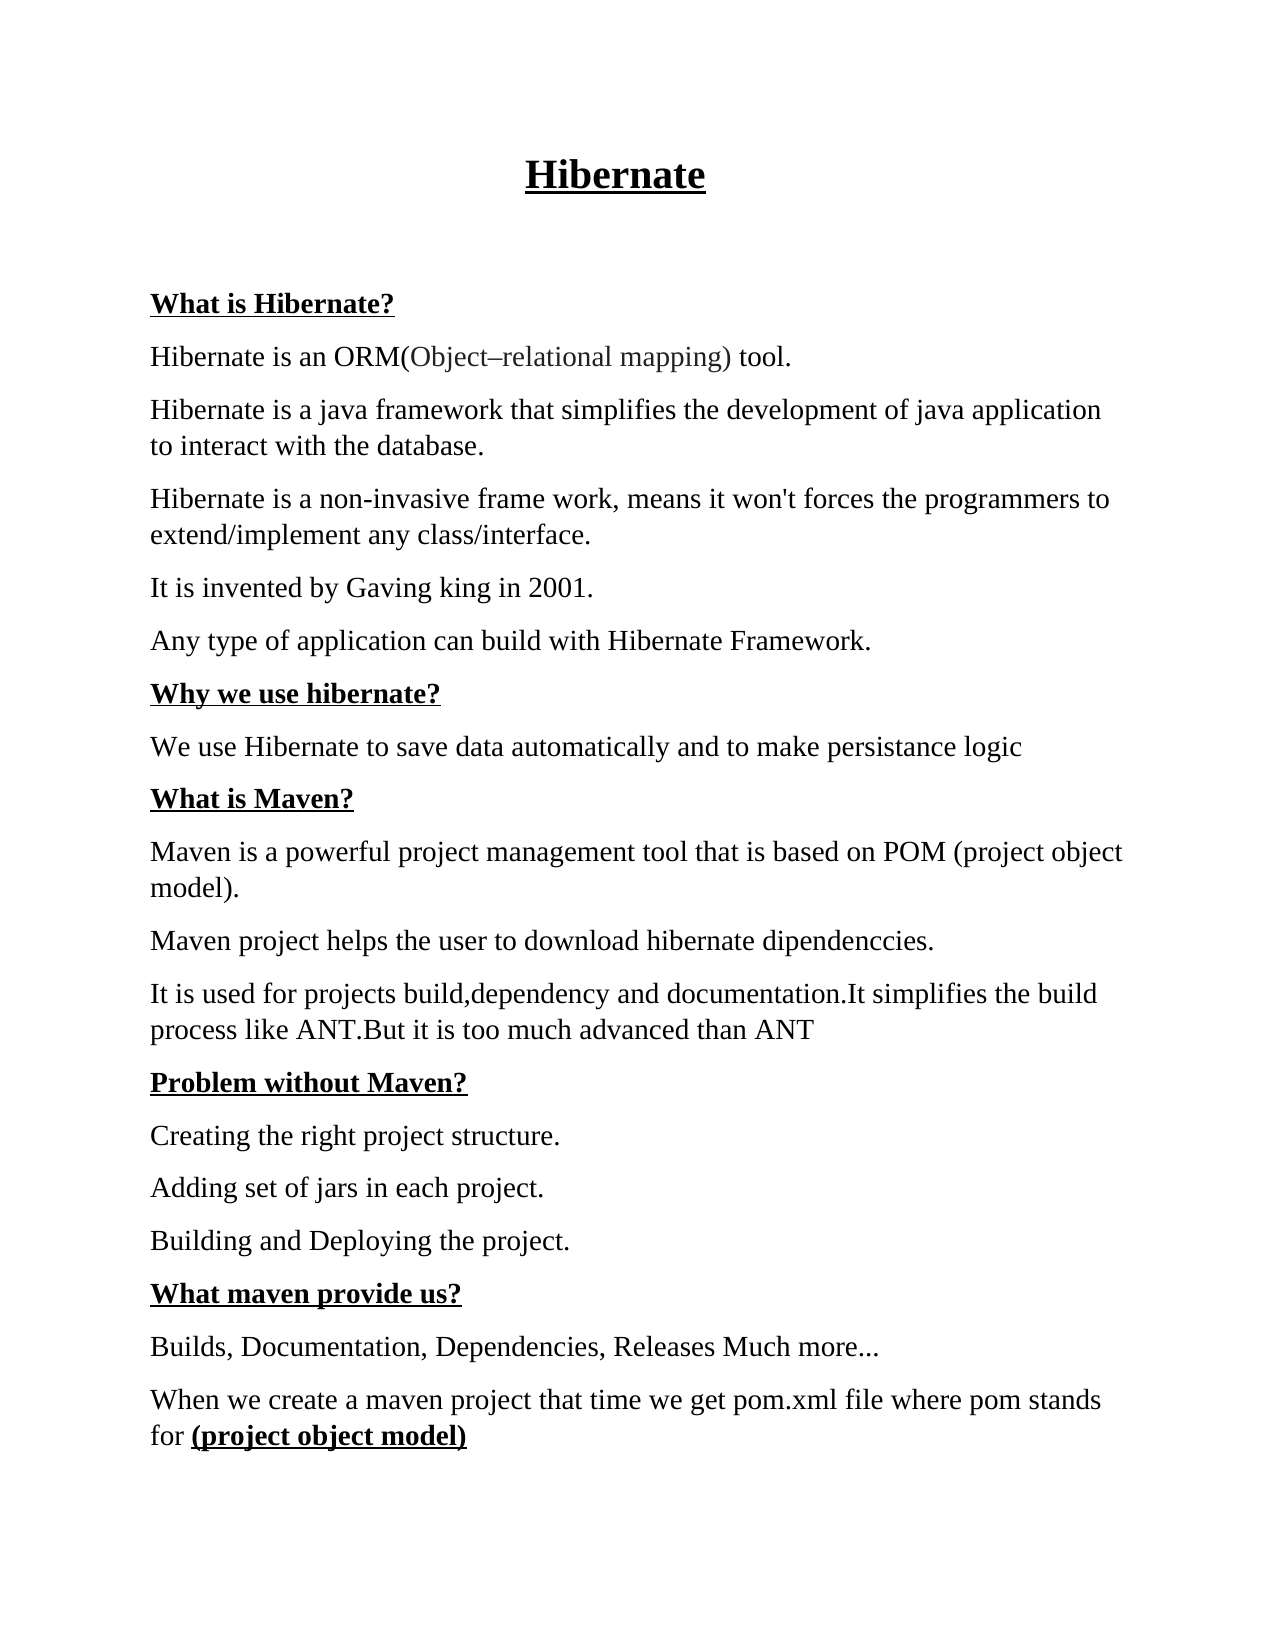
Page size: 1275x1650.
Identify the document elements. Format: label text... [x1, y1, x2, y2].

text When we create a maven project that time we get pom.xml file where pom stands for (project object model) [150, 1382, 1125, 1452]
text Builds, Documentation, Dependencies, Releases Much more... [150, 1329, 1125, 1363]
text Adding set of jars in each project. [150, 1171, 1125, 1204]
text What is Maven? [150, 781, 1125, 815]
text What maven provide us? [150, 1276, 1125, 1310]
text Hibernate [525, 150, 1125, 198]
text Creating the right project structure. [150, 1118, 1125, 1151]
text What is Hibernate? [150, 287, 1125, 320]
text Hibernate is an ORM(Object–relational mapping) tool. [150, 339, 1125, 373]
text We use Hibernate to save data automatically and to make persistance logic [150, 729, 1125, 762]
text Building and Deploying the project. [150, 1223, 1125, 1257]
text It is used for projects build,dependency and documentation.It simplifies the build process like ANT.But it is too much advanced than ANT [150, 976, 1125, 1046]
text Maven project helps the user to download hibernate dipendenccies. [150, 923, 1125, 957]
text Hibernate is a non-invasive frame work, means it won't forces the programmers to extend/implement any class/interface. [150, 481, 1125, 551]
text Problem without Maven? [150, 1065, 1125, 1098]
text It is invented by Gaving king in 2001. [150, 570, 1125, 604]
text Why we use hibernate? [150, 676, 1125, 709]
text Hibernate is a java framework that simplifies the development of java application to interact with the database. [150, 392, 1125, 462]
text Maven is a powerful project management tool that is based on POM (project object model). [150, 834, 1125, 904]
text Any type of application can build with Hibernate Framework. [150, 623, 1125, 657]
